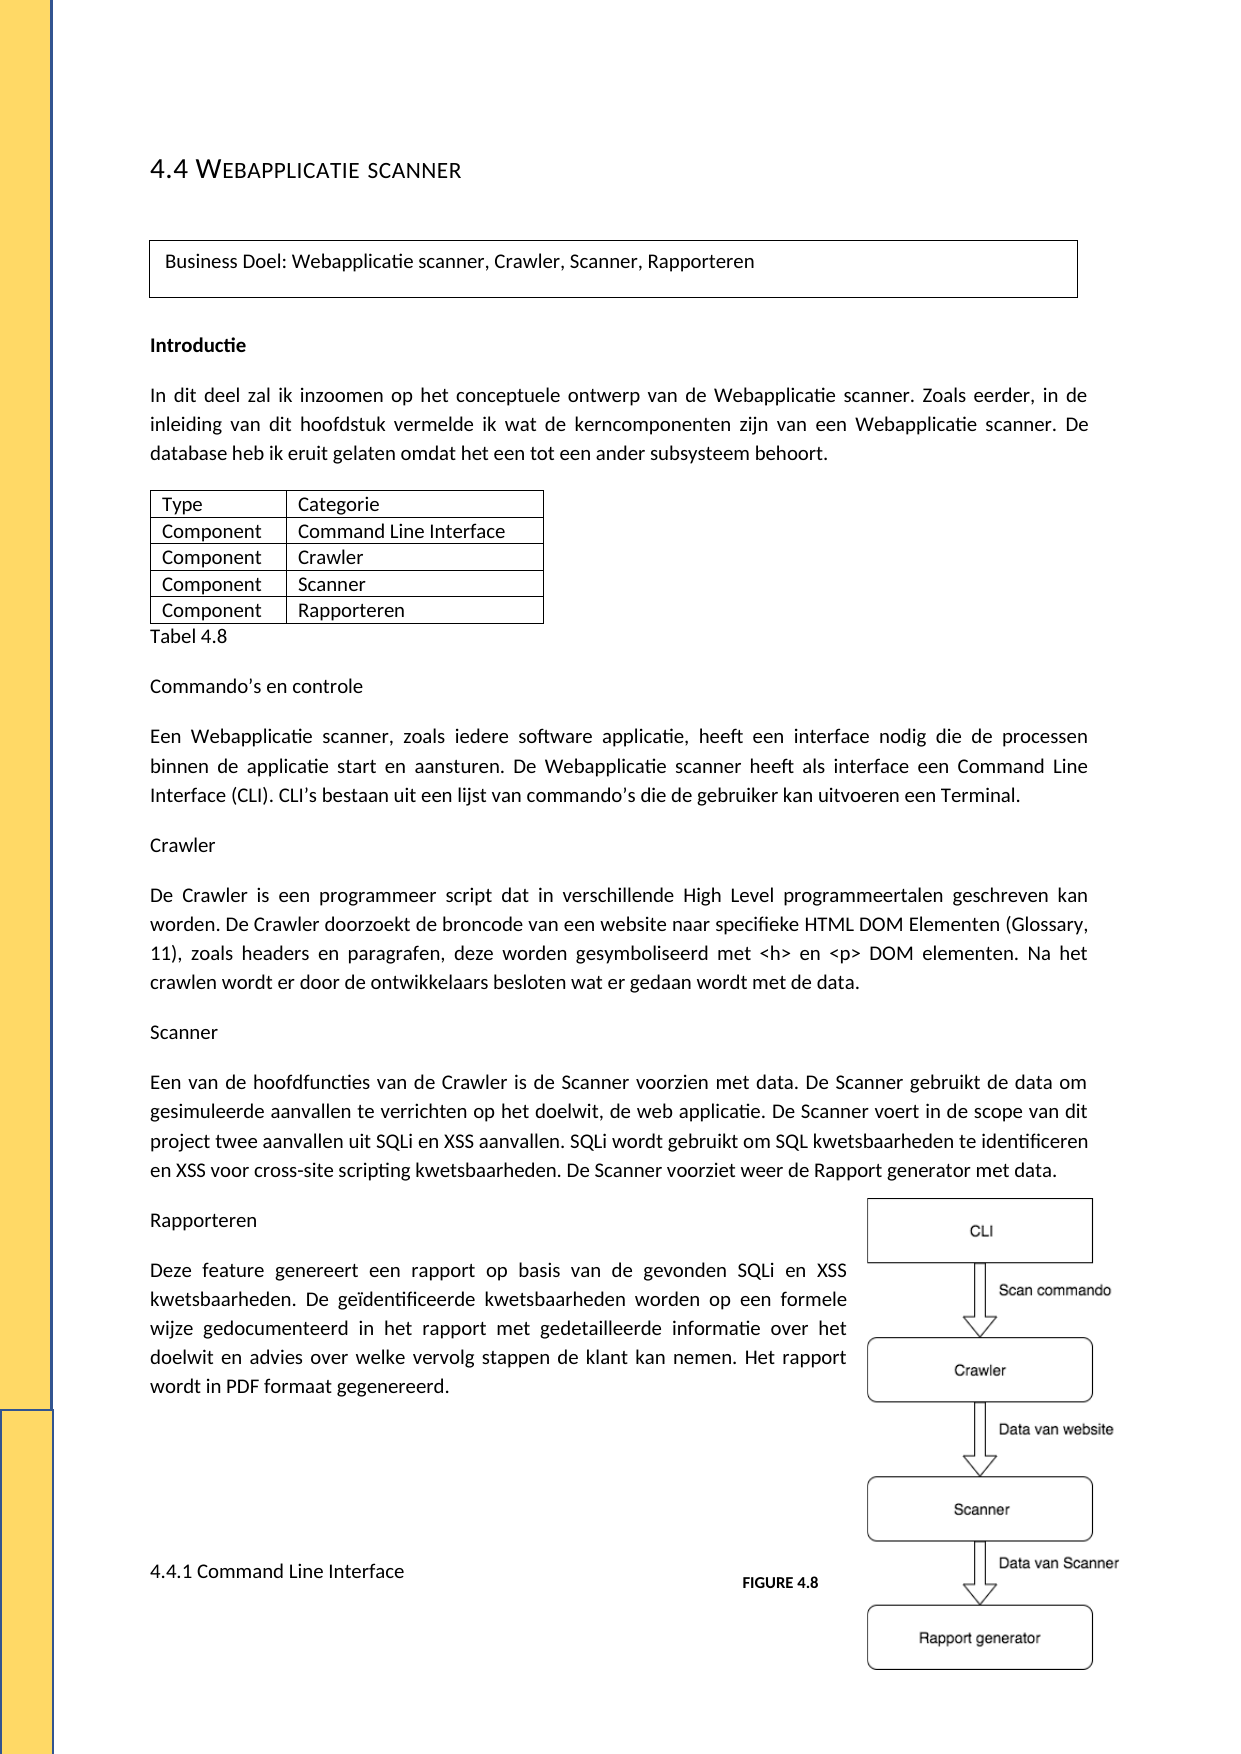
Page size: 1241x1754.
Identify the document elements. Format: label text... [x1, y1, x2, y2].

text Rapporteren [150, 1207, 867, 1232]
text Tabel 4.8 [150, 624, 1090, 649]
text Commando’s en controle [150, 674, 1090, 699]
text Een Webapplicatie scanner, zoals iedere software applicatie, heeft een interface nodig die de processen binnen de applicatie start en aansturen. De Webapplicatie scanner heeft als interface een Command Line Interface (CLI). CLI’s bestaan uit een lijst van commando’s die de gebruiker kan uitvoeren een Terminal. [150, 724, 1090, 807]
text De Crawler is een programmeer script dat in verschillende High Level programmeertalen geschreven kan worden. De Crawler doorzoekt de broncode van een website naar specifieke HTML DOM Elementen (Glossary, 11), zoals headers en paragrafen, deze worden gesymboliseerd met <h> en <p> DOM elementen. Na het crawlen wordt er door de ontwikkelaars besloten wat er gedaan wordt met de data. [150, 882, 1090, 995]
table_cell Component [151, 597, 286, 623]
text Crawler [150, 832, 1090, 857]
text In dit deel zal ik inzoomen op het conceptuele ontwerp van de Webapplicatie scanner. Zoals eerder, in de inleiding van dit hoofdstuk vermelde ik wat de kerncomponenten zijn van een Webapplicatie scanner. De database heb ik eruit gelaten omdat het een tot een ander subsysteem behoort. [150, 382, 1090, 466]
text Introductie [150, 241, 1090, 357]
table_cell Component [151, 571, 286, 596]
table_cell Component [151, 518, 286, 543]
text 4.4.1 Command Line Interface [150, 1559, 867, 1584]
table_cell Scanner [287, 571, 543, 596]
table_header Type [151, 491, 286, 517]
table_cell Crawler [287, 544, 543, 570]
picture [867, 1198, 1137, 1670]
text Deze feature genereert een rapport op basis van de gevonden SQLi en XSS kwetsbaarheden. De geïdentificeerde kwetsbaarheden worden op een formele wijze gedocumenteerd in het rapport met gedetailleerde informatie over het doelwit en advies over welke vervolg stappen de klant kan nemen. Het rapport wordt in PDF formaat gegenereerd. [150, 1257, 867, 1399]
text Een van de hoofdfuncties van de Crawler is de Scanner voorzien met data. De Scanner gebruikt de data om gesimuleerde aanvallen te verrichten op het doelwit, de web applicatie. De Scanner voert in de scope van dit project twee aanvallen uit SQLi en XSS aanvallen. SQLi wordt gebruikt om SQL kwetsbaarheden te identificeren en XSS voor cross-site scripting kwetsbaarheden. De Scanner voorziet weer de Rapport generator met data. [150, 1069, 1090, 1182]
table_cell Component [151, 544, 286, 570]
table_header Categorie [287, 491, 543, 517]
table_cell Rapporteren [287, 597, 543, 623]
text Scanner [150, 1019, 1090, 1045]
subtitle 4.4 Webapplicatie scanner [150, 150, 1090, 186]
table_cell Command Line Interface [287, 518, 543, 543]
